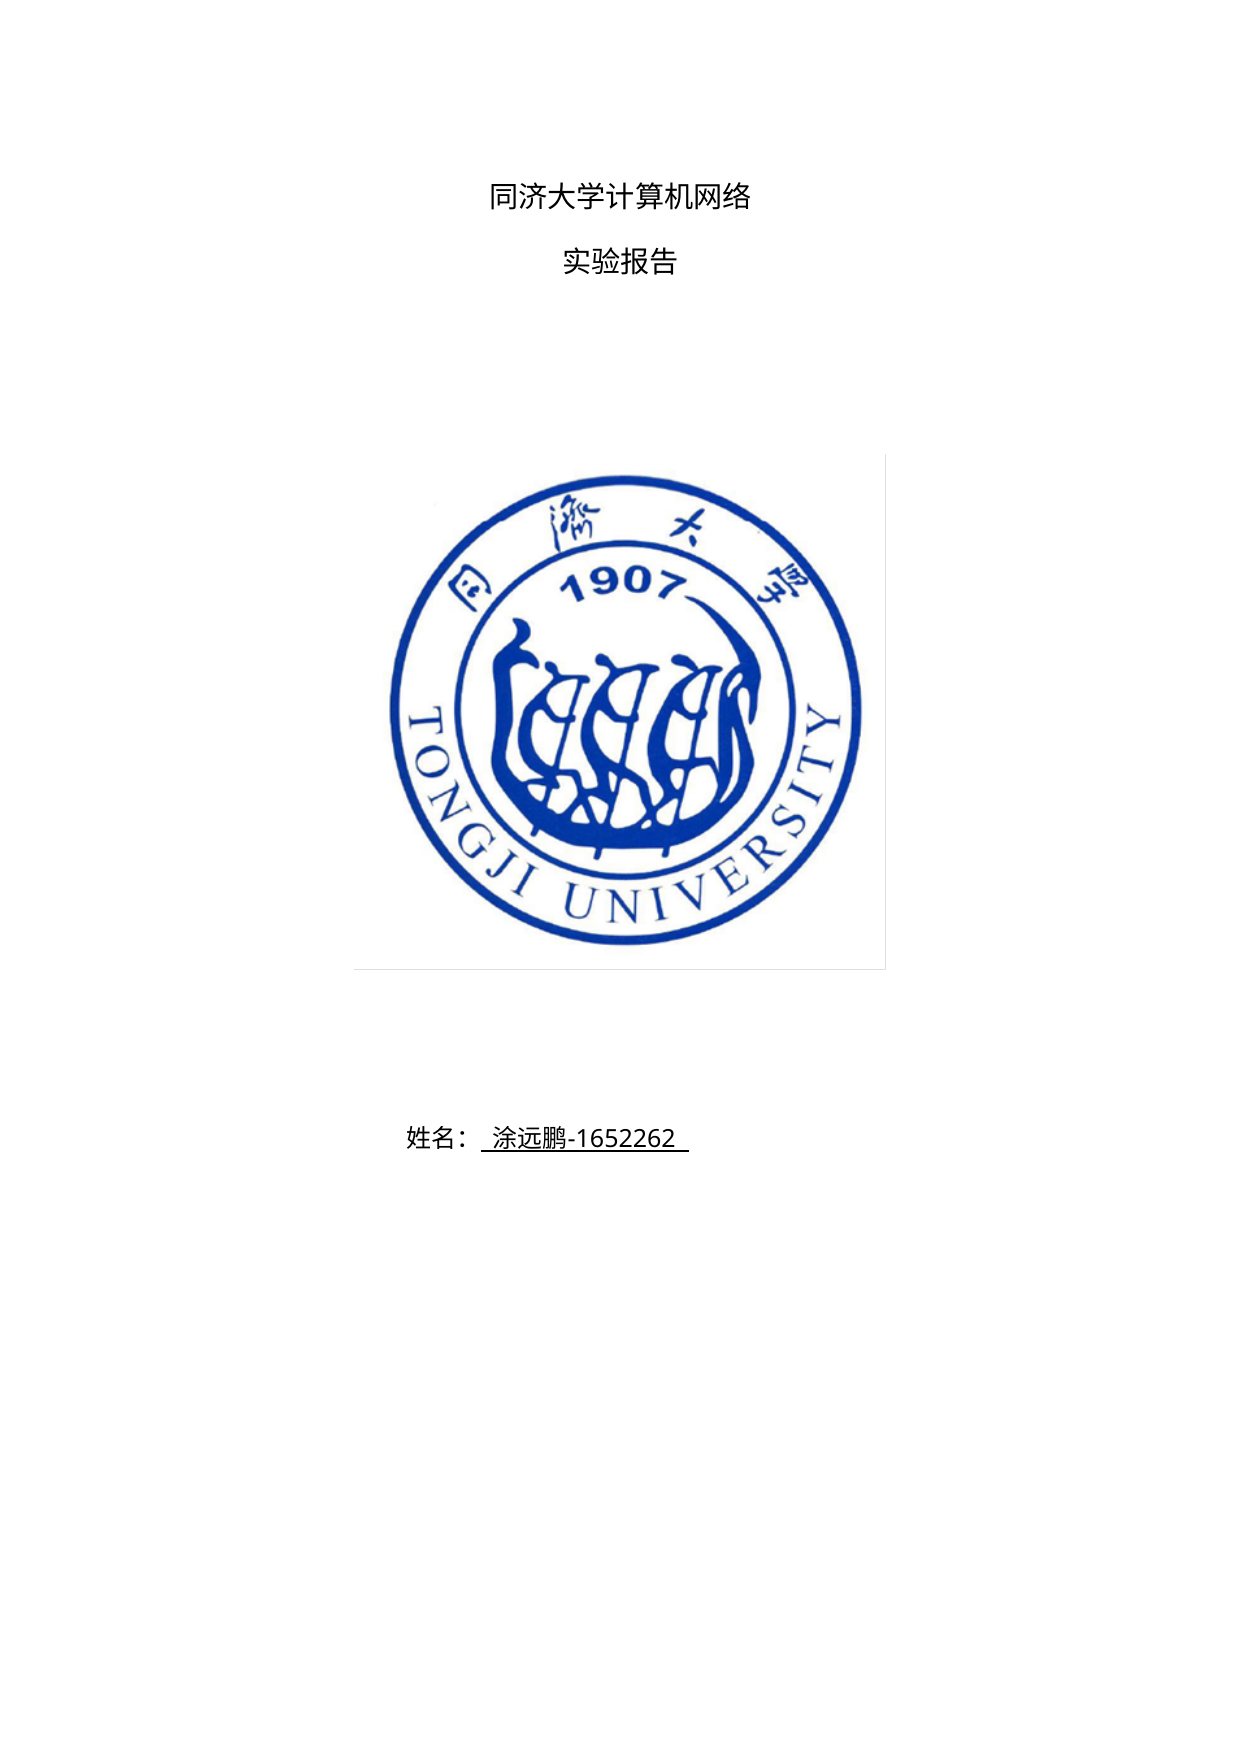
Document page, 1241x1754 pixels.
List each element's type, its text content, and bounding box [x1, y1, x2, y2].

text 姓名： 涂远鹏-1652262 [362, 1104, 1053, 1169]
text 实验报告 [187, 227, 1053, 292]
text 同济大学计算机网络 [187, 162, 1053, 227]
picture [353, 454, 887, 971]
